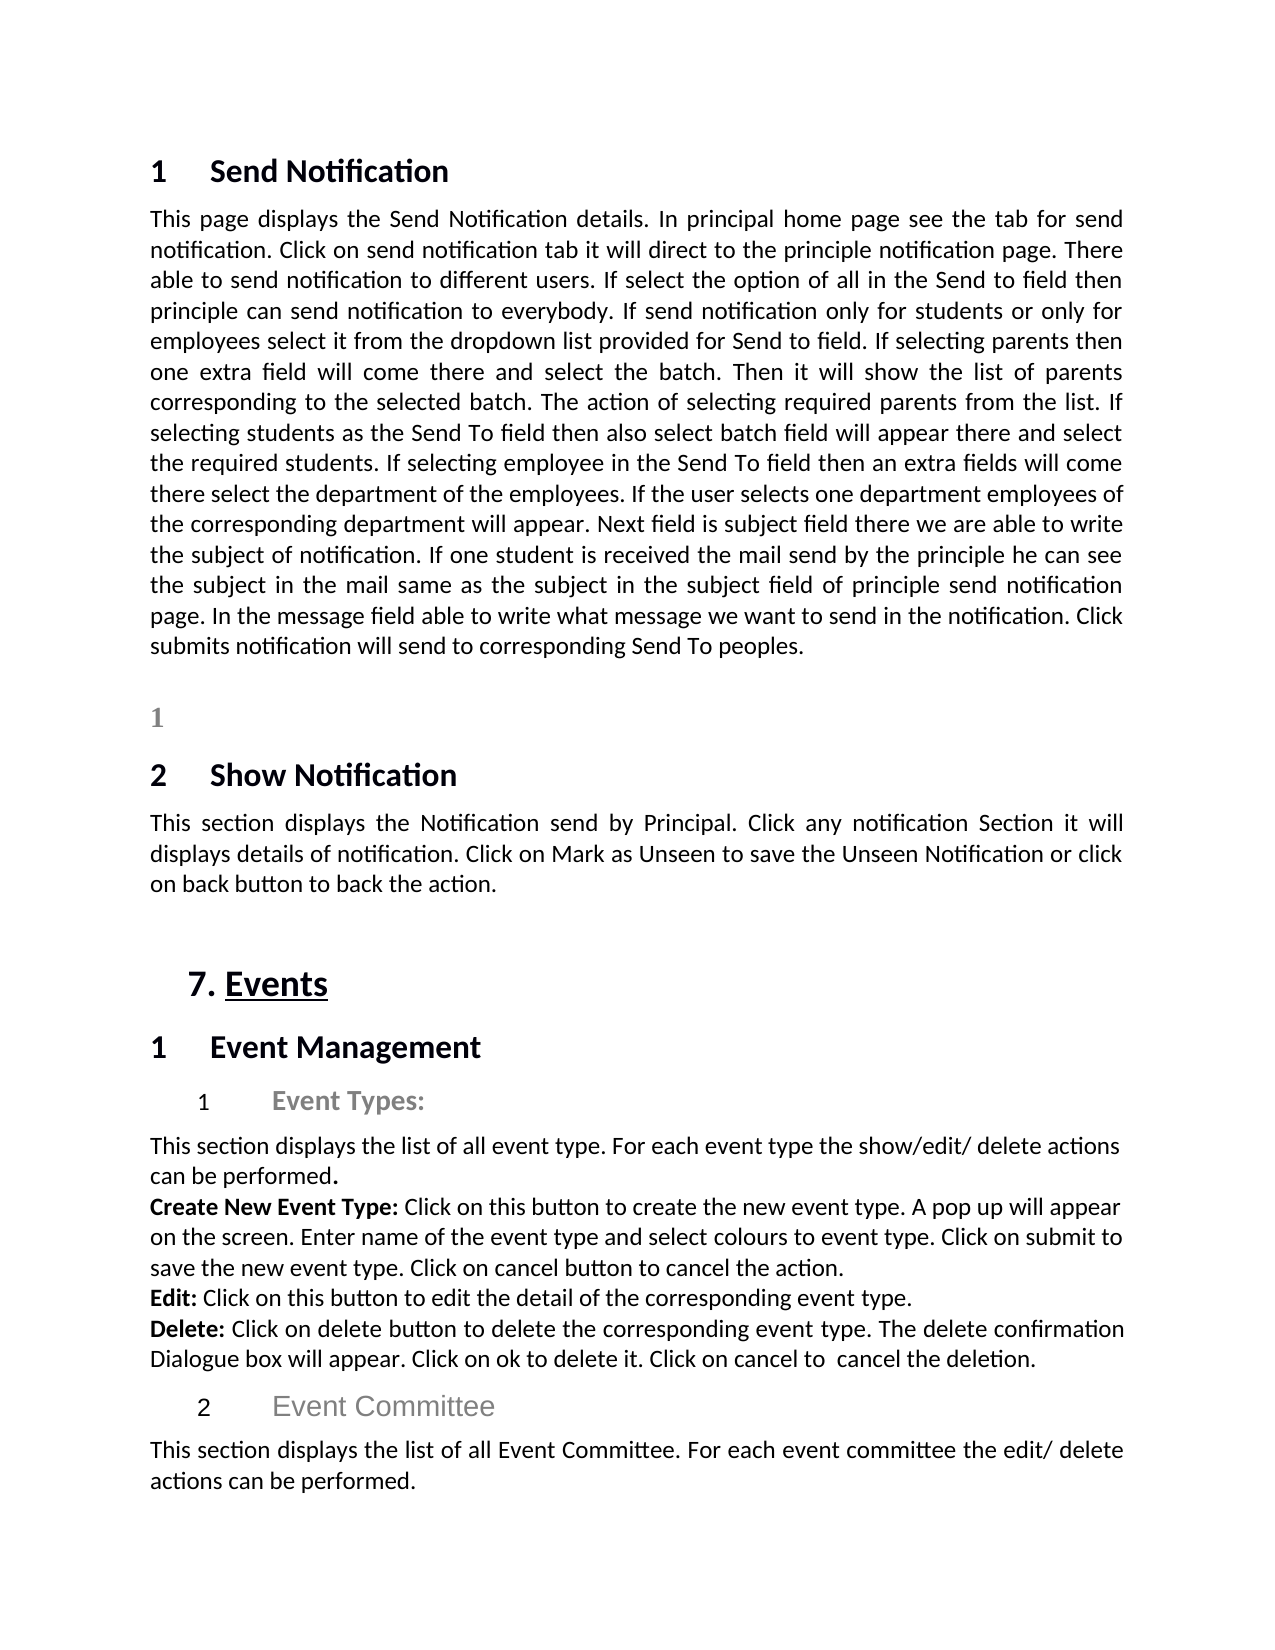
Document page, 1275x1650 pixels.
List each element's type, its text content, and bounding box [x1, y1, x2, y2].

subtitle Show Notification [150, 754, 1125, 795]
text Create New Event Type: Click on this button to create the new event type. A pop up will appear on the screen. Enter name of the event type and select colours to event type. Click on submit to save the new event type. Click on cancel button to cancel the action. [150, 1191, 1125, 1282]
subtitle Events [187, 960, 1125, 1006]
text Delete: Click on delete button to delete the corresponding event type. The delete confirmation Dialogue box will appear. Click on ok to delete it. Click on cancel to cancel the deletion. [150, 1313, 1125, 1374]
subtitle Event Management [150, 1026, 1125, 1067]
text Edit: Click on this button to edit the detail of the corresponding event type. [150, 1282, 1125, 1313]
subtitle Event Types: [197, 1082, 1125, 1117]
text This page displays the Send Notification details. In principal home page see the tab for send notification. Click on send notification tab it will direct to the principle notification page. There able to send notification to different users. If select the option of all in the Send to field then principle can send notification to everybody. If send notification only for students or only for employees select it from the dropdown list provided for Send to field. If selecting parents then one extra field will come there and select the batch. Then it will show the list of parents corresponding to the selected batch. The action of selecting required parents from the list. If selecting students as the Send To field then also select batch field will appear there and select the required students. If selecting employee in the Send To field then an extra fields will come there select the department of the employees. If the user selects one department employees of the corresponding department will appear. Next field is subject field there we are able to write the subject of notification. If one student is received the mail send by the principle he can see the subject in the mail same as the subject in the subject field of principle send notification page. In the message field able to write what message we want to send in the notification. Click submits notification will send to corresponding Send To peoples. [150, 203, 1125, 661]
subtitle Send Notification [150, 150, 1125, 191]
text This section displays the Notification send by Principal. Click any notification Section it will displays details of notification. Click on Mark as Unseen to save the Unseen Notification or click on back button to back the action. [150, 807, 1125, 899]
text This section displays the list of all event type. For each event type the show/edit/ delete actions can be performed. [150, 1130, 1125, 1191]
text This section displays the list of all Event Committee. For each event committee the edit/ delete actions can be performed. [150, 1435, 1125, 1496]
subtitle Event Committee [197, 1389, 1125, 1422]
